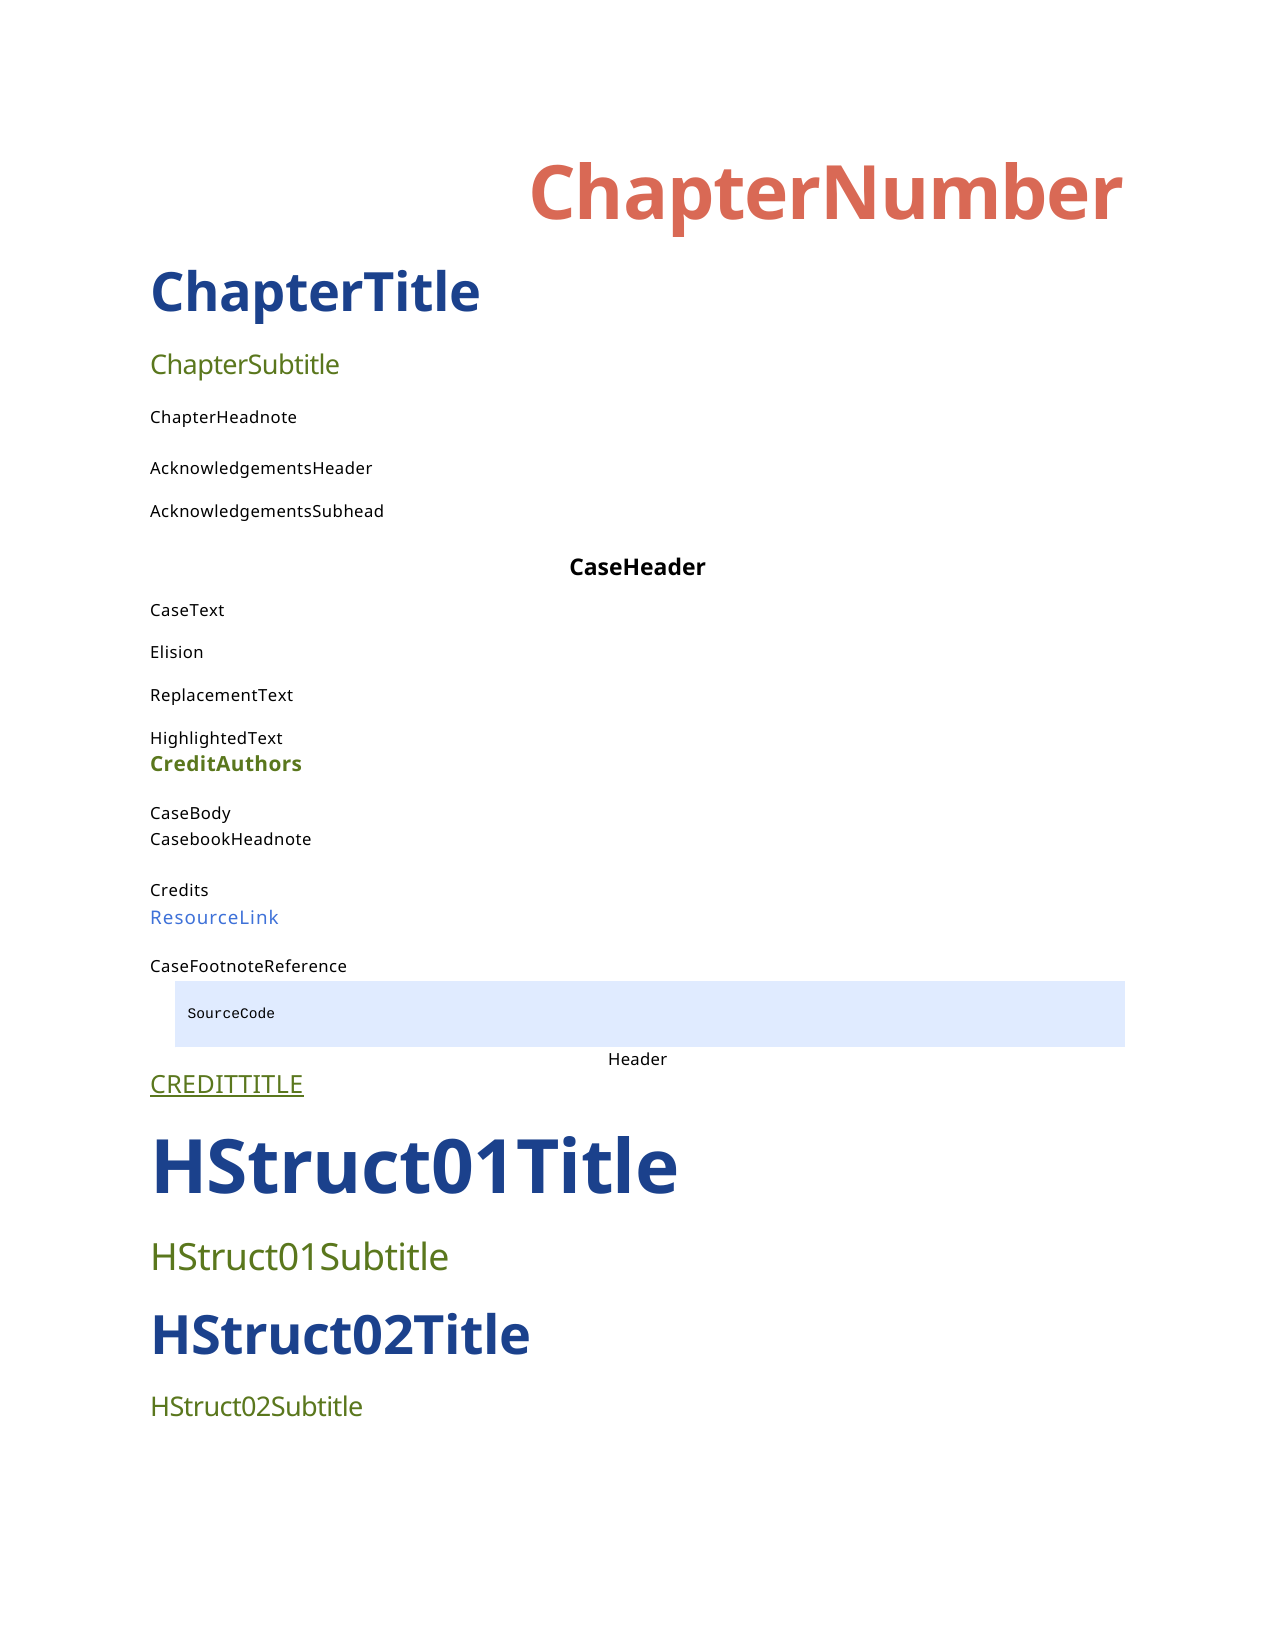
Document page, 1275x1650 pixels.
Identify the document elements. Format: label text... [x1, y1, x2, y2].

text Header [150, 1047, 1125, 1070]
text ChapterNumber [150, 150, 1125, 237]
text ResourceLink [150, 905, 825, 930]
title ChapterTitle [150, 262, 900, 324]
title HStruct01Title [150, 1124, 1125, 1211]
text CaseBody [150, 802, 1125, 824]
text SourceCode [188, 993, 1125, 1035]
subtitle HStruct02Subtitle [150, 1392, 1125, 1423]
subtitle ChapterSubtitle [150, 349, 900, 381]
text CreditAuthors [150, 752, 1125, 777]
title CreditTitle [150, 1070, 1125, 1099]
text ChapterHeadnote [150, 406, 900, 428]
text Credits [150, 879, 1125, 901]
text CasebookHeadnote [150, 828, 1125, 850]
text CaseHeader [150, 550, 1125, 582]
subtitle HStruct01Subtitle [150, 1236, 1125, 1279]
title HStruct02Title [150, 1304, 1125, 1367]
